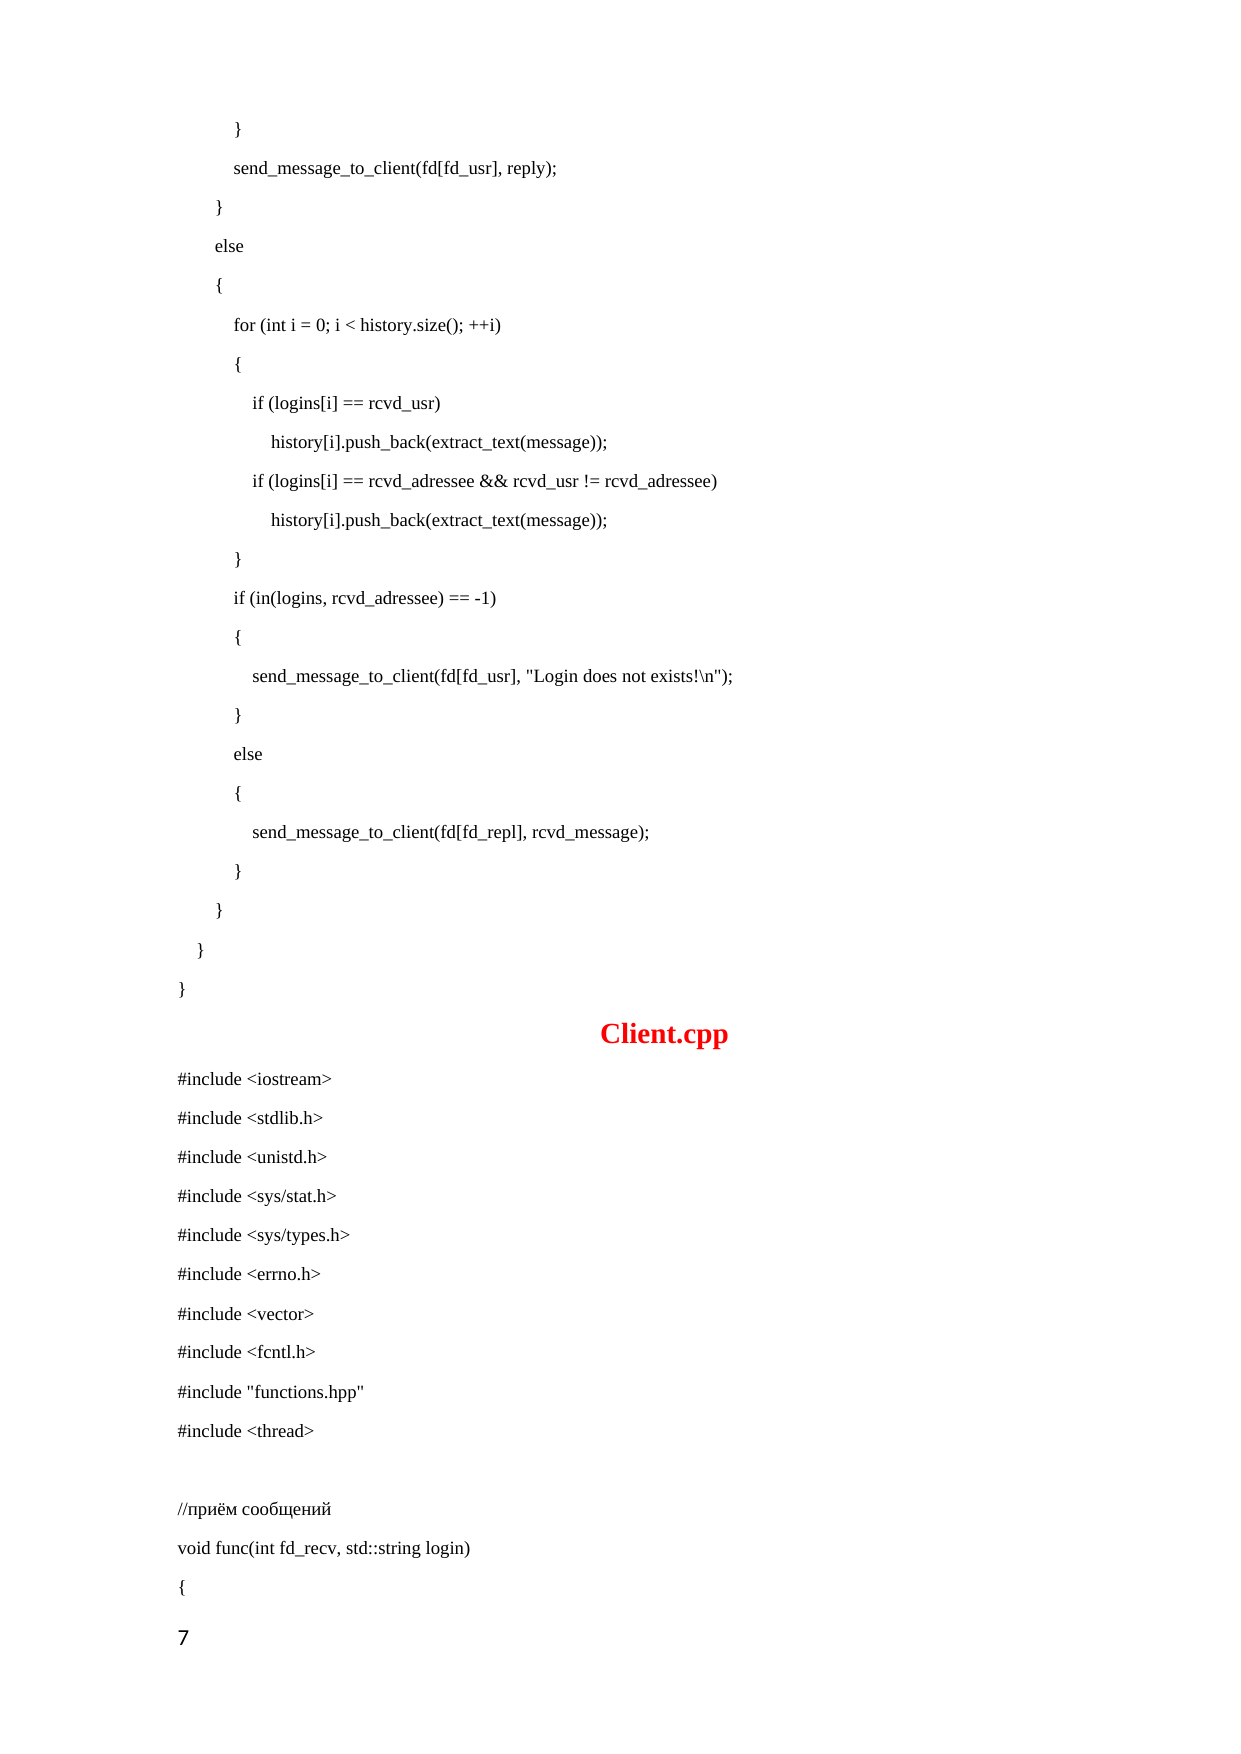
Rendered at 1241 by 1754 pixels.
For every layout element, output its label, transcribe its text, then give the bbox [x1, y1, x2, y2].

text #include <sys/stat.h> [177, 1185, 1152, 1207]
text if (logins[i] == rcvd_usr) [177, 392, 1152, 413]
text } [177, 938, 1152, 960]
text } [177, 118, 1152, 140]
text { [177, 1576, 1152, 1597]
text #include <errno.h> [177, 1263, 1152, 1285]
text Client.cpp [177, 1017, 1152, 1050]
text { [177, 274, 1152, 296]
text #include <iostream> [177, 1068, 1152, 1089]
text #include <stdlib.h> [177, 1107, 1152, 1129]
text if (logins[i] == rcvd_adressee && rcvd_usr != rcvd_adressee) [177, 470, 1152, 491]
text send_message_to_client(fd[fd_usr], "Login does not exists!\n"); [177, 665, 1152, 687]
text { [177, 782, 1152, 804]
text } [177, 899, 1152, 921]
text { [177, 626, 1152, 647]
text else [177, 743, 1152, 765]
text send_message_to_client(fd[fd_repl], rcvd_message); [177, 821, 1152, 843]
text #include <unistd.h> [177, 1146, 1152, 1168]
text } [177, 196, 1152, 218]
text history[i].push_back(extract_text(message)); [177, 431, 1152, 452]
text } [177, 704, 1152, 726]
text } [177, 548, 1152, 569]
text for (int i = 0; i < history.size(); ++i) [177, 313, 1152, 335]
text #include <fcntl.h> [177, 1341, 1152, 1363]
text #include <thread> [177, 1419, 1152, 1441]
text #include "functions.hpp" [177, 1381, 1152, 1402]
text history[i].push_back(extract_text(message)); [177, 509, 1152, 530]
text #include <sys/types.h> [177, 1224, 1152, 1246]
text #include <vector> [177, 1302, 1152, 1324]
text //приём сообщений [177, 1498, 1152, 1519]
text } [177, 977, 1152, 999]
text } [177, 860, 1152, 882]
text { [177, 352, 1152, 374]
text else [177, 235, 1152, 257]
text send_message_to_client(fd[fd_usr], reply); [177, 157, 1152, 179]
text if (in(logins, rcvd_adressee) == -1) [177, 587, 1152, 608]
text void func(int fd_recv, std::string login) [177, 1537, 1152, 1558]
